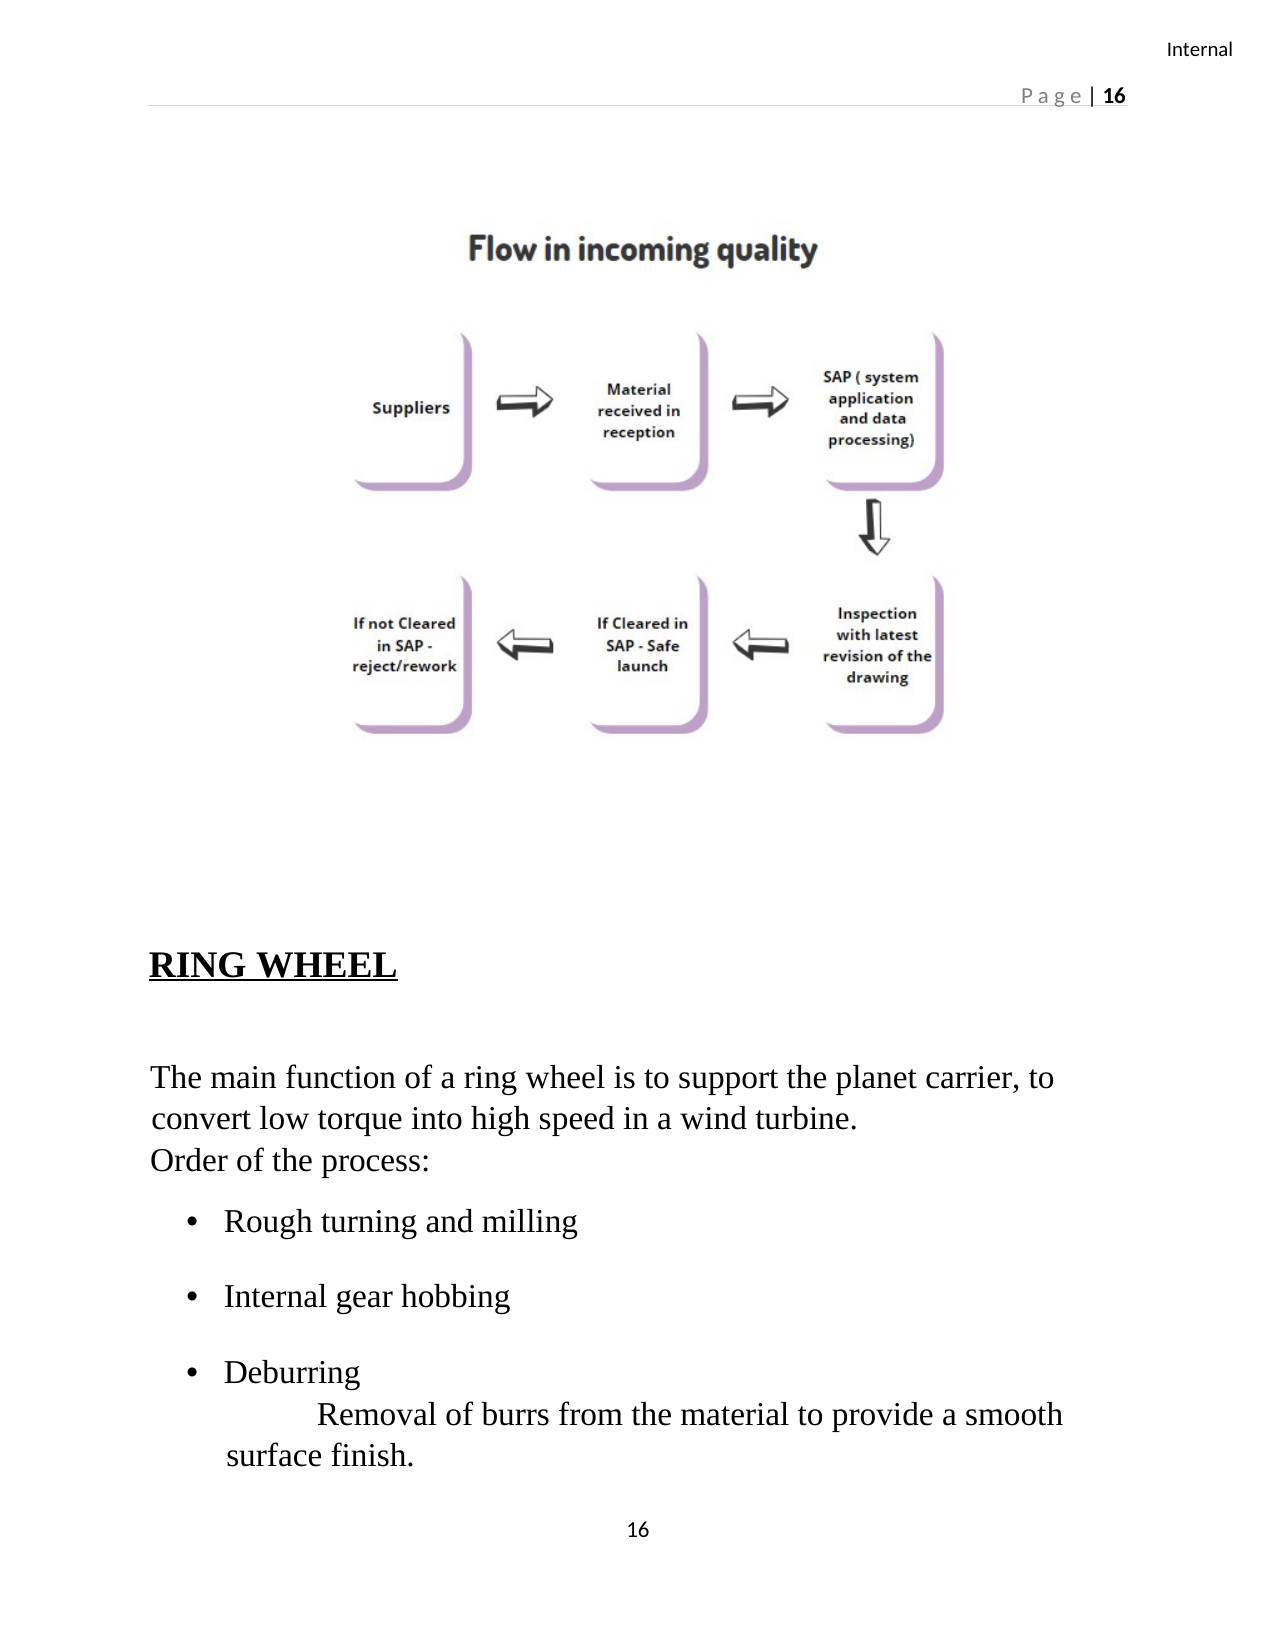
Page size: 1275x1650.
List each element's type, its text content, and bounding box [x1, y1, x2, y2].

list Rough turning and milling [186, 1201, 1127, 1239]
list Deburring [186, 1352, 1127, 1390]
list Internal gear hobbing [186, 1276, 1127, 1315]
subtitle RING WHEEL [148, 942, 1133, 985]
text Order of the process: [150, 1140, 1127, 1179]
text The main function of a ring wheel is to support the planet carrier, to convert low torque into high speed in a wind turbine. [150, 1057, 1127, 1137]
text Removal of burrs from the material to provide a smooth surface finish. [225, 1394, 1127, 1474]
picture [253, 201, 1039, 774]
